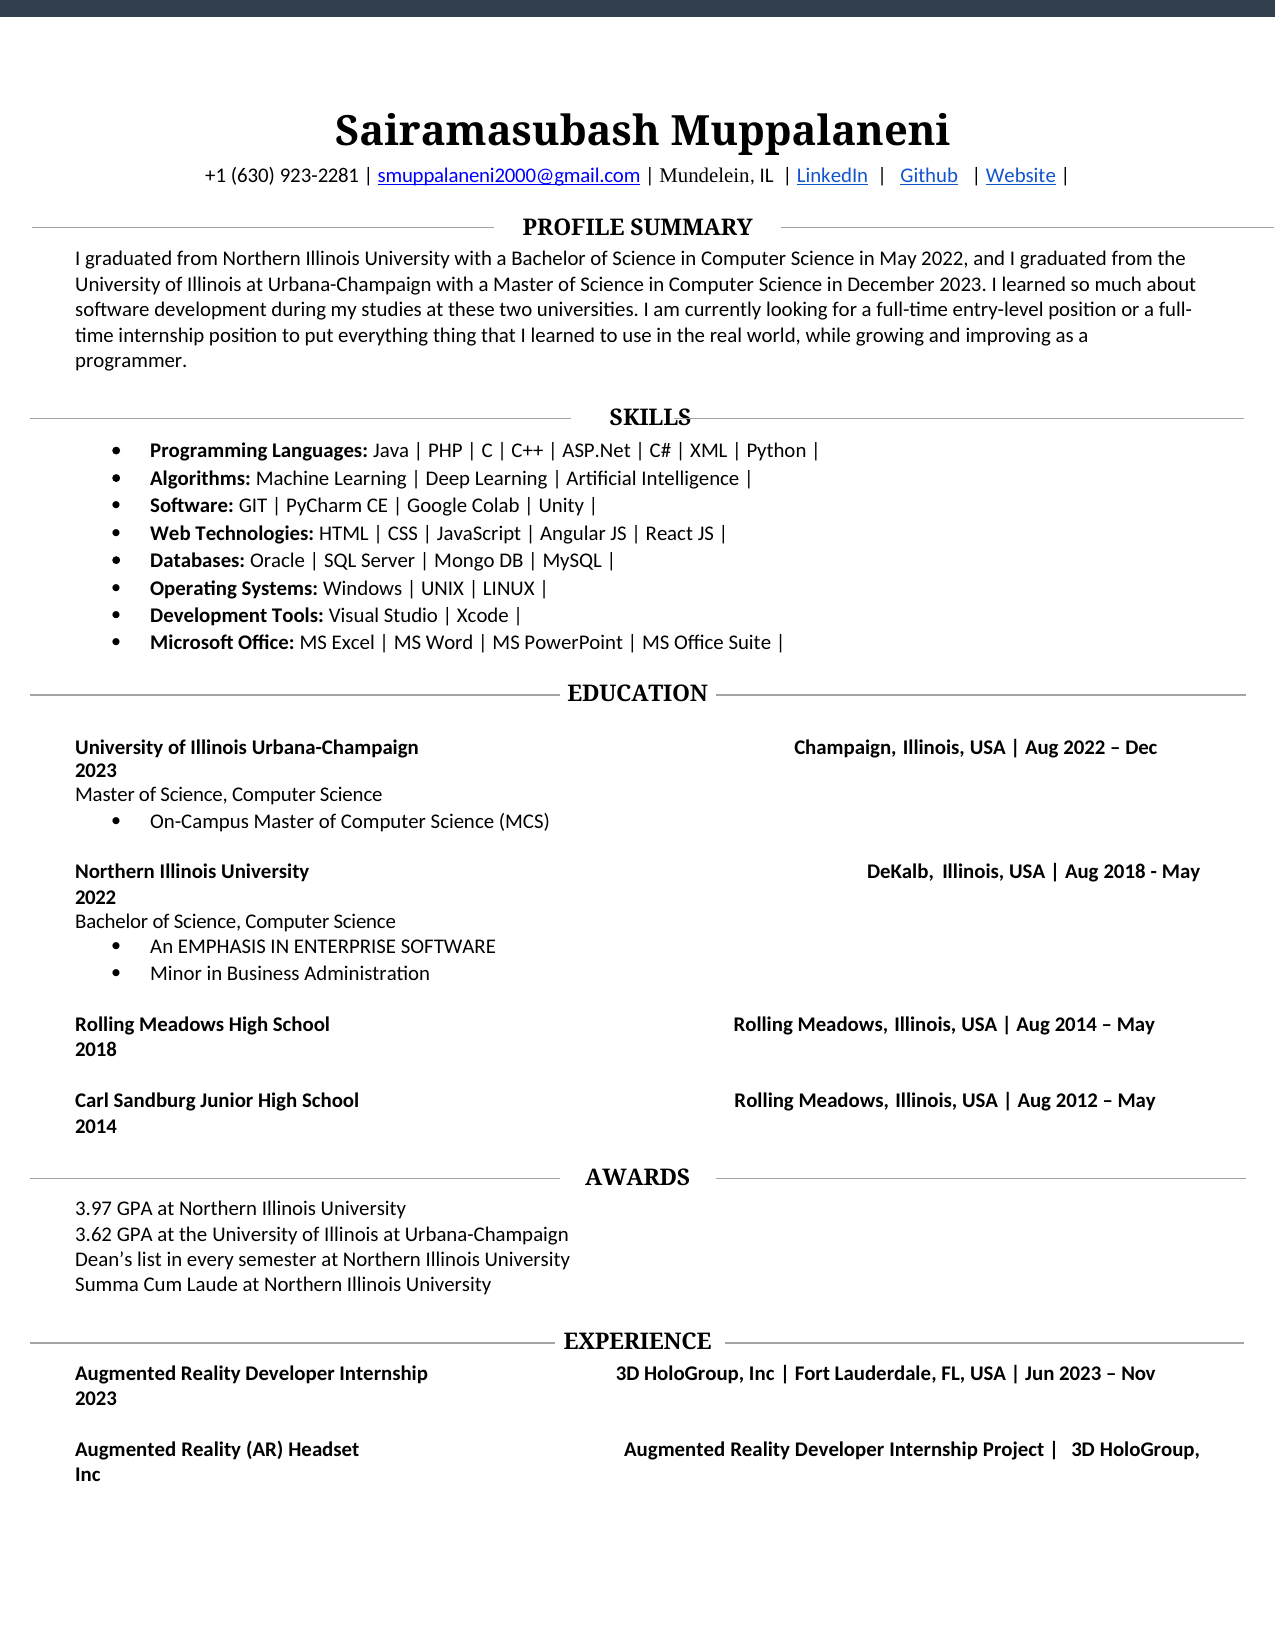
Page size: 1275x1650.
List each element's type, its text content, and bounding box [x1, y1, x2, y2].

text Summa Cum Laude at Northern Illinois University [75, 1272, 1200, 1297]
text 3.62 GPA at the University of Illinois at Urbana-Champaign [75, 1221, 1200, 1246]
list Development Tools: Visual Studio | Xcode | [112, 602, 1200, 627]
list Microsoft Office: MS Excel | MS Word | MS PowerPoint | MS Office Suite | [112, 629, 1200, 655]
text +1 (630) 923-2281 | smuppalaneni2000@gmail.com | Mundelein, IL | LinkedIn | Github | Website | [75, 163, 1200, 187]
subtitle Master of Science, Computer Science [75, 782, 1200, 806]
list Algorithms: Machine Learning | Deep Learning | Artificial Intelligence | [112, 465, 1200, 491]
subtitle Augmented Reality (AR) Headset Augmented Reality Developer Internship Project | 3D HoloGroup, Inc [75, 1436, 1200, 1487]
list On-Campus Master of Computer Science (MCS) [112, 808, 1200, 833]
subtitle AWARDS [75, 1144, 1200, 1195]
list Programming Languages: Java | PHP | C | C++ | ASP.Net | C# | XML | Python | [112, 438, 1200, 463]
text Rolling Meadows High School Rolling Meadows, Illinois, USA | Aug 2014 – May 2018 [75, 1011, 1200, 1062]
list Minor in Business Administration [112, 960, 1200, 986]
subtitle An EMPHASIS IN ENTERPRISE SOFTWARE [112, 933, 1200, 958]
text I graduated from Northern Illinois University with a Bachelor of Science in Computer Science in May 2022, and I graduated from the University of Illinois at Urbana-Champaign with a Master of Science in Computer Science in December 2023. I learned so much about software development during my studies at these two universities. I am currently looking for a full-time entry-level position or a full-time internship position to put everything thing that I learned to use in the real world, while growing and improving as a programmer. [75, 246, 1200, 373]
subtitle Bachelor of Science, Computer Science [75, 909, 1200, 933]
text Dean’s list in every semester at Northern Illinois University [75, 1246, 1200, 1272]
subtitle University of Illinois Urbana-Champaign Champaign, Illinois, USA | Aug 2022 – Dec 2023 [75, 736, 1200, 782]
list Databases: Oracle | SQL Server | Mongo DB | MySQL | [112, 547, 1200, 573]
list Web Technologies: HTML | CSS | JavaScript | Angular JS | React JS | [112, 520, 1200, 545]
list Software: GIT | PyCharm CE | Google Colab | Unity | [112, 492, 1200, 518]
subtitle SKILLS [75, 385, 1200, 436]
subtitle EDUCATION [75, 661, 1200, 712]
subtitle Northern Illinois University DeKalb, Illinois, USA | Aug 2018 - May 2022 [75, 859, 1200, 909]
title Sairamasubash Muppalaneni [85, 75, 1200, 163]
list Operating Systems: Windows | UNIX | LINUX | [112, 575, 1200, 600]
subtitle PROFILE SUMMARY [75, 195, 1200, 246]
picture [0, 0, 1275, 17]
subtitle EXPERIENCE [75, 1309, 1200, 1360]
text 3.97 GPA at Northern Illinois University [75, 1195, 1200, 1221]
text Augmented Reality Developer Internship 3D HoloGroup, Inc | Fort Lauderdale, FL, USA | Jun 2023 – Nov 2023 [75, 1360, 1200, 1411]
text Carl Sandburg Junior High School Rolling Meadows, Illinois, USA | Aug 2012 – May 2014 [75, 1087, 1200, 1138]
